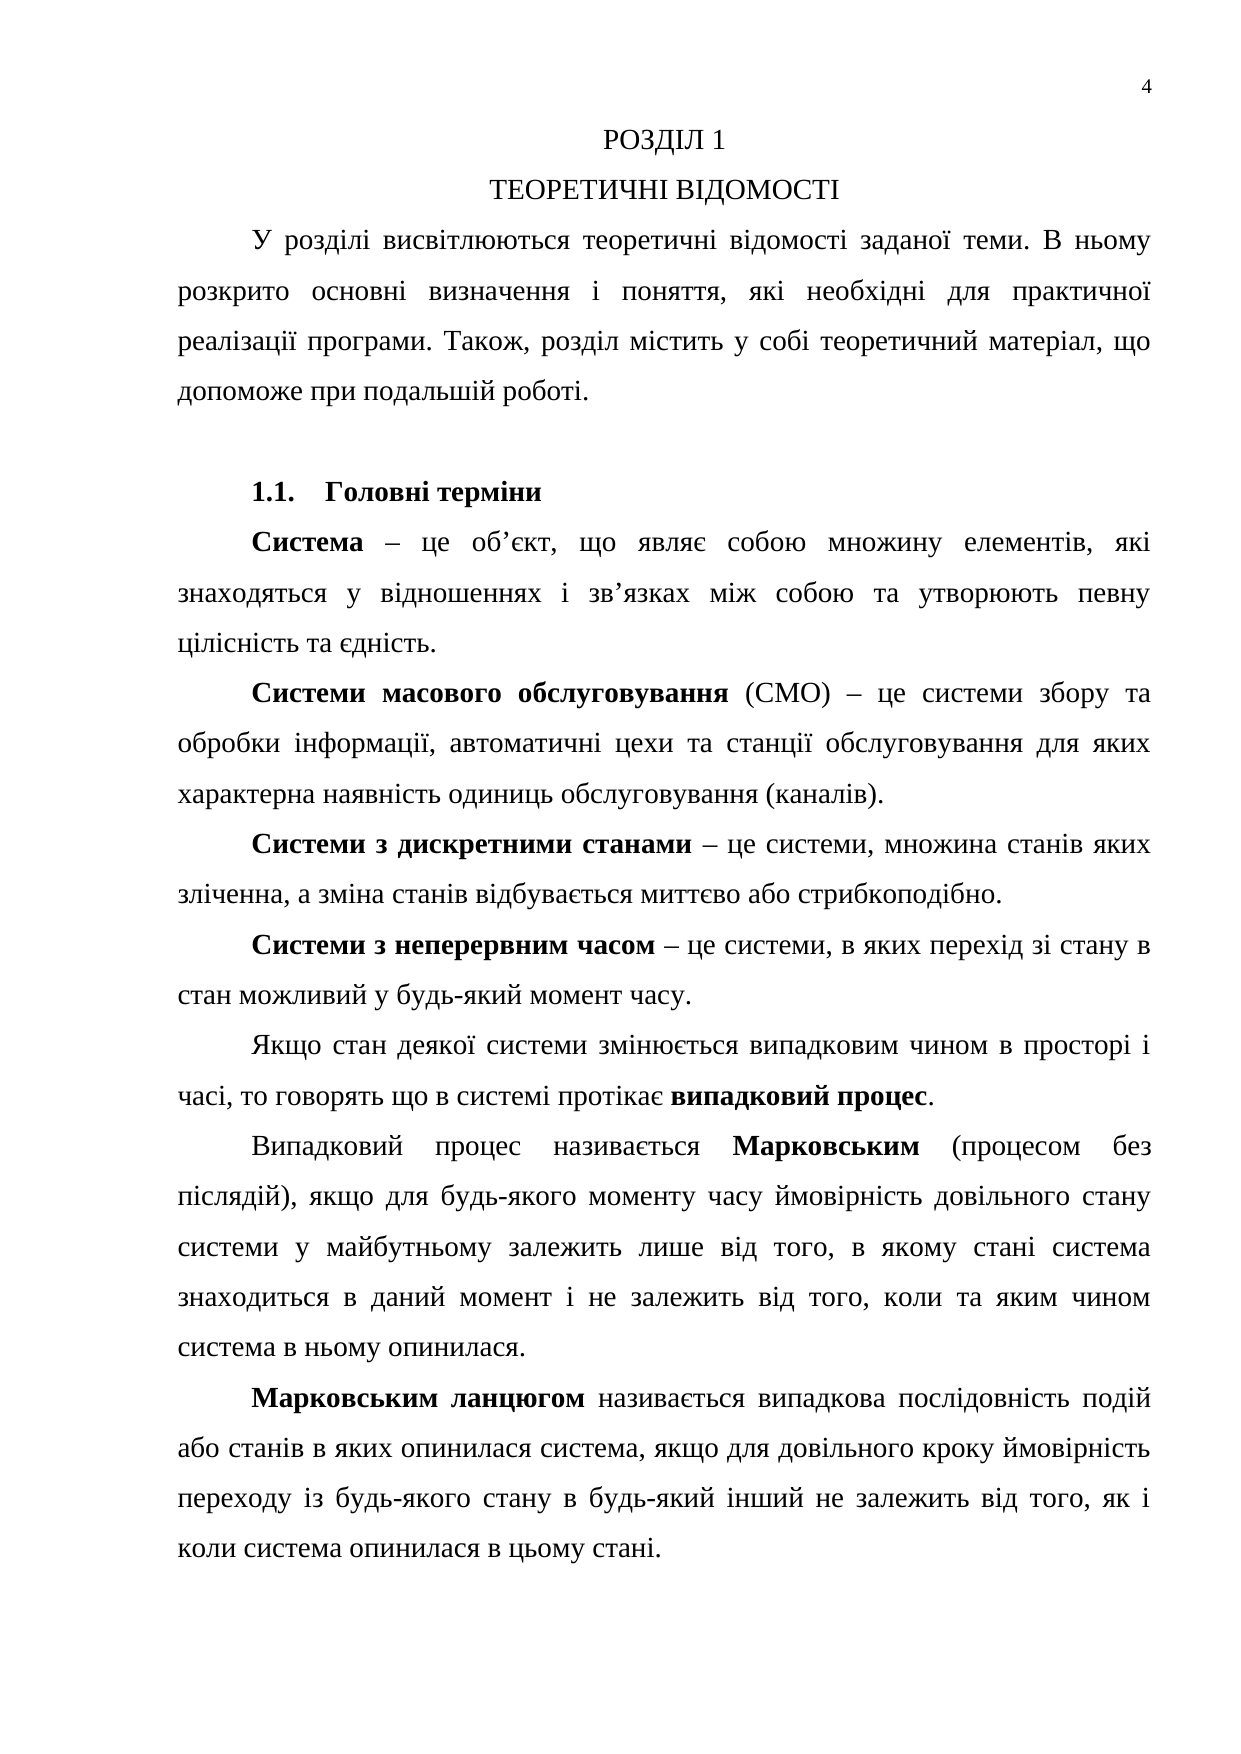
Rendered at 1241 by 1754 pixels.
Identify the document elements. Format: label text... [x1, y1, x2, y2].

text РОЗДІЛ 1 [177, 122, 1152, 155]
text У розділі висвітлюються теоретичні відомості заданої теми. В ньому розкрито основні визначення і поняття, які необхідні для практичної реалізації програми. Також, розділ містить у собі теоретичний матеріал, що допоможе при подальшій роботі. [177, 222, 1152, 407]
list Системи з дискретними станами – це системи, множина станів яких зліченна, а зміна станів відбувається миттєво або стрибкоподібно. [177, 826, 1152, 910]
list Головні терміни [177, 474, 1152, 508]
list Системи з неперервним часом – це системи, в яких перехід зі стану в стан можливий у будь-який момент часу. [177, 927, 1152, 1011]
list Системи масового обслуговування (СМО) – це системи збору та обробки інформації, автоматичні цехи та станції обслуговування для яких характерна наявність одиниць обслуговування (каналів). [177, 675, 1152, 809]
list Марковським ланцюгом називається випадкова послідовність подій або станів в яких опинилася система, якщо для довільного кроку ймовірність переходу із будь-якого стану в будь-який інший не залежить від того, як і коли система опинилася в цьому стані. [177, 1380, 1152, 1564]
list Випадковий процес називається Марковським (процесом без післядій), якщо для будь-якого моменту часу ймовірність довільного стану системи у майбутньому залежить лише від того, в якому стані система знаходиться в даний момент і не залежить від того, коли та яким чином система в ньому опинилася. [177, 1128, 1152, 1363]
text ТЕОРЕТИЧНІ ВІДОМОСТІ [177, 172, 1152, 206]
list Якщо стан деякої системи змінюється випадковим чином в просторі і часі, то говорять що в системі протікає випадковий процес. [177, 1027, 1152, 1111]
list Система – це об’єкт, що являє собою множину елементів, які знаходяться у відношеннях і зв’язках між собою та утворюють певну цілісність та єдність. [177, 524, 1152, 658]
